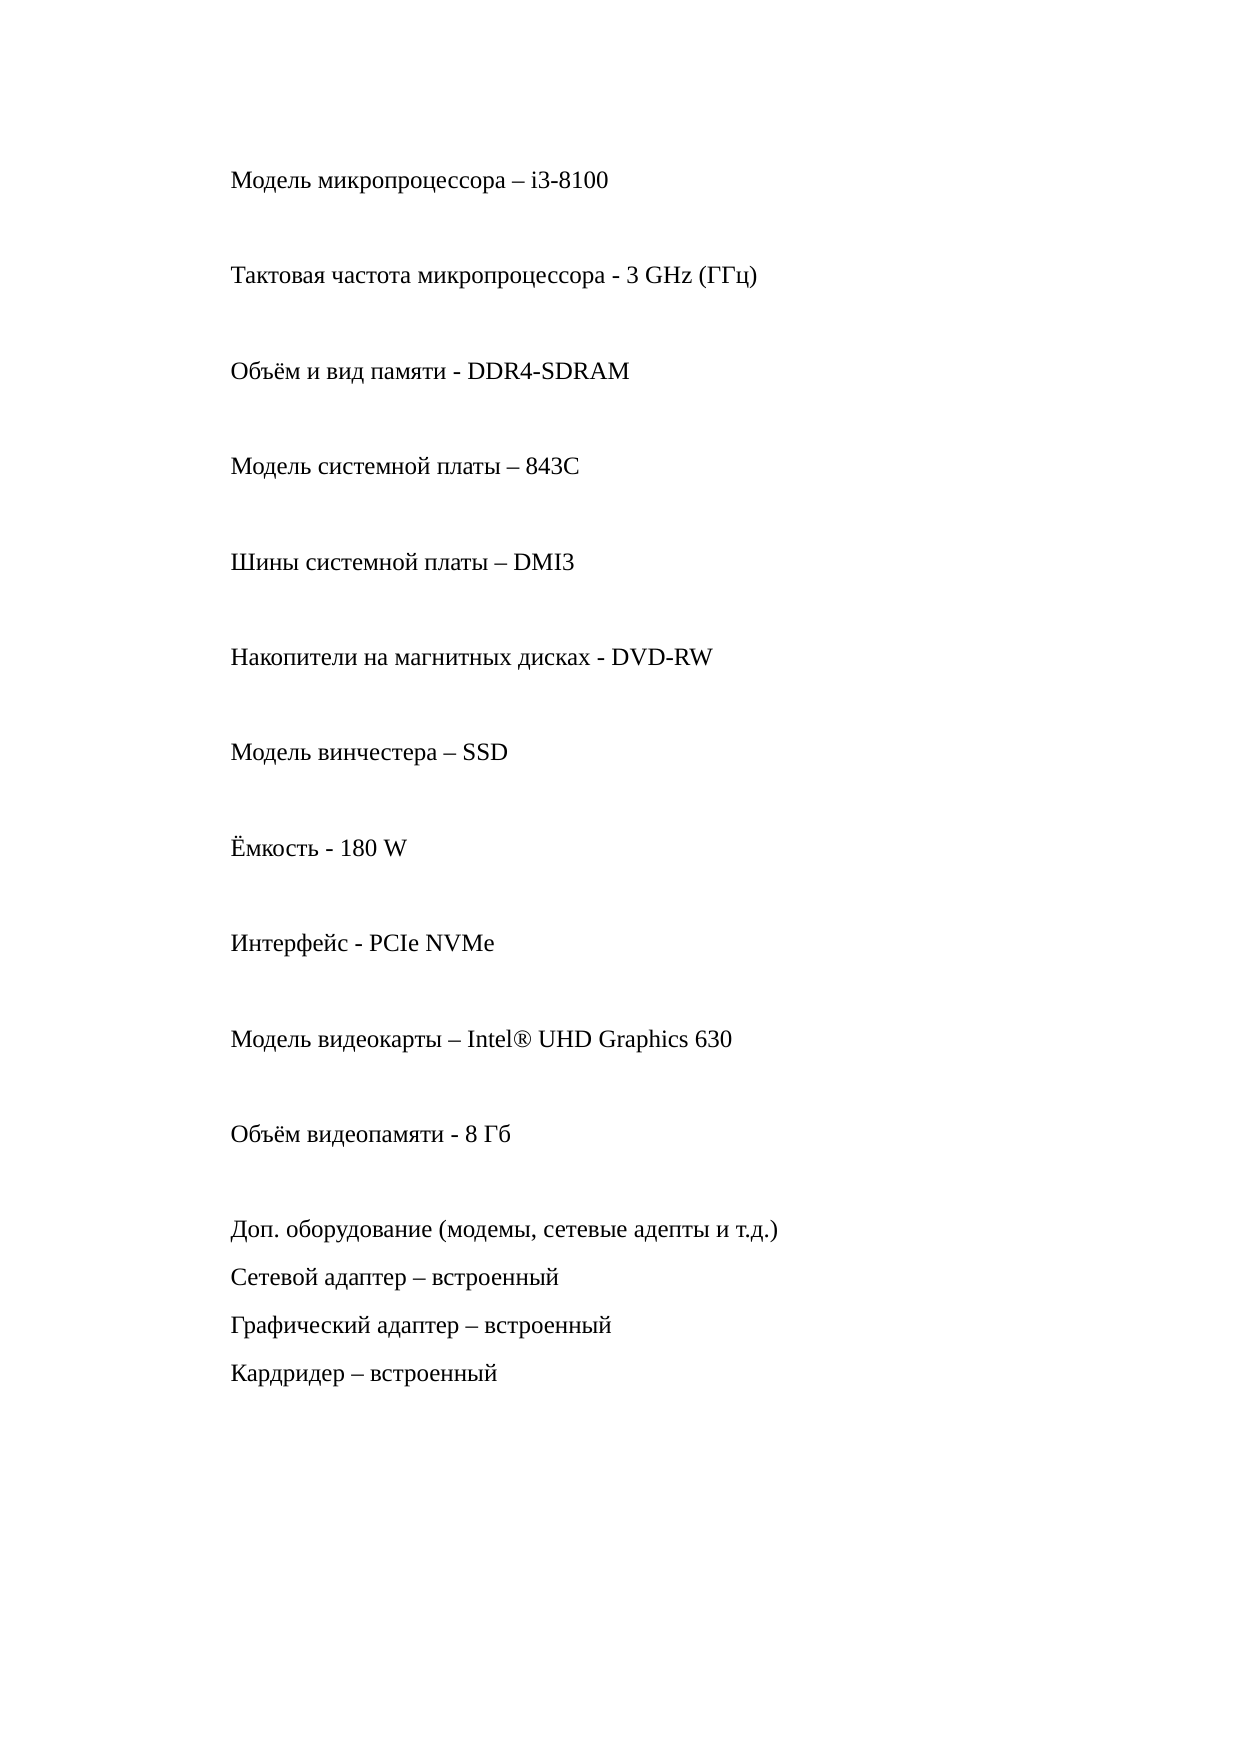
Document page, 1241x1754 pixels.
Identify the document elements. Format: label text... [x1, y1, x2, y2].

text Графический адаптер – встроенный [177, 1310, 1152, 1339]
text Шины системной платы – DMI3 [177, 547, 1152, 575]
text Модель системной платы – 843С [177, 451, 1152, 480]
text Накопители на магнитных дисках - DVD-RW [177, 642, 1152, 671]
text Кардридер – встроенный [177, 1358, 1152, 1386]
text Модель винчестера – SSD [177, 737, 1152, 766]
text Объём и вид памяти - DDR4-SDRAM [177, 356, 1152, 384]
text Модель видеокарты – Intel® UHD Graphics 630 [177, 1024, 1152, 1052]
text Сетевой адаптер – встроенный [177, 1262, 1152, 1291]
text Модель микропроцессора – i3-8100 [177, 165, 1152, 194]
text Объём видеопамяти - 8 Гб [177, 1119, 1152, 1148]
text Ёмкость - 180 W [177, 833, 1152, 862]
text Тактовая частота микропроцессора - 3 GHz (ГГц) [177, 260, 1152, 289]
text Доп. оборудование (модемы, сетевые адепты и т.д.) [177, 1214, 1152, 1243]
text Интерфейс - PCIe NVMe [177, 928, 1152, 957]
